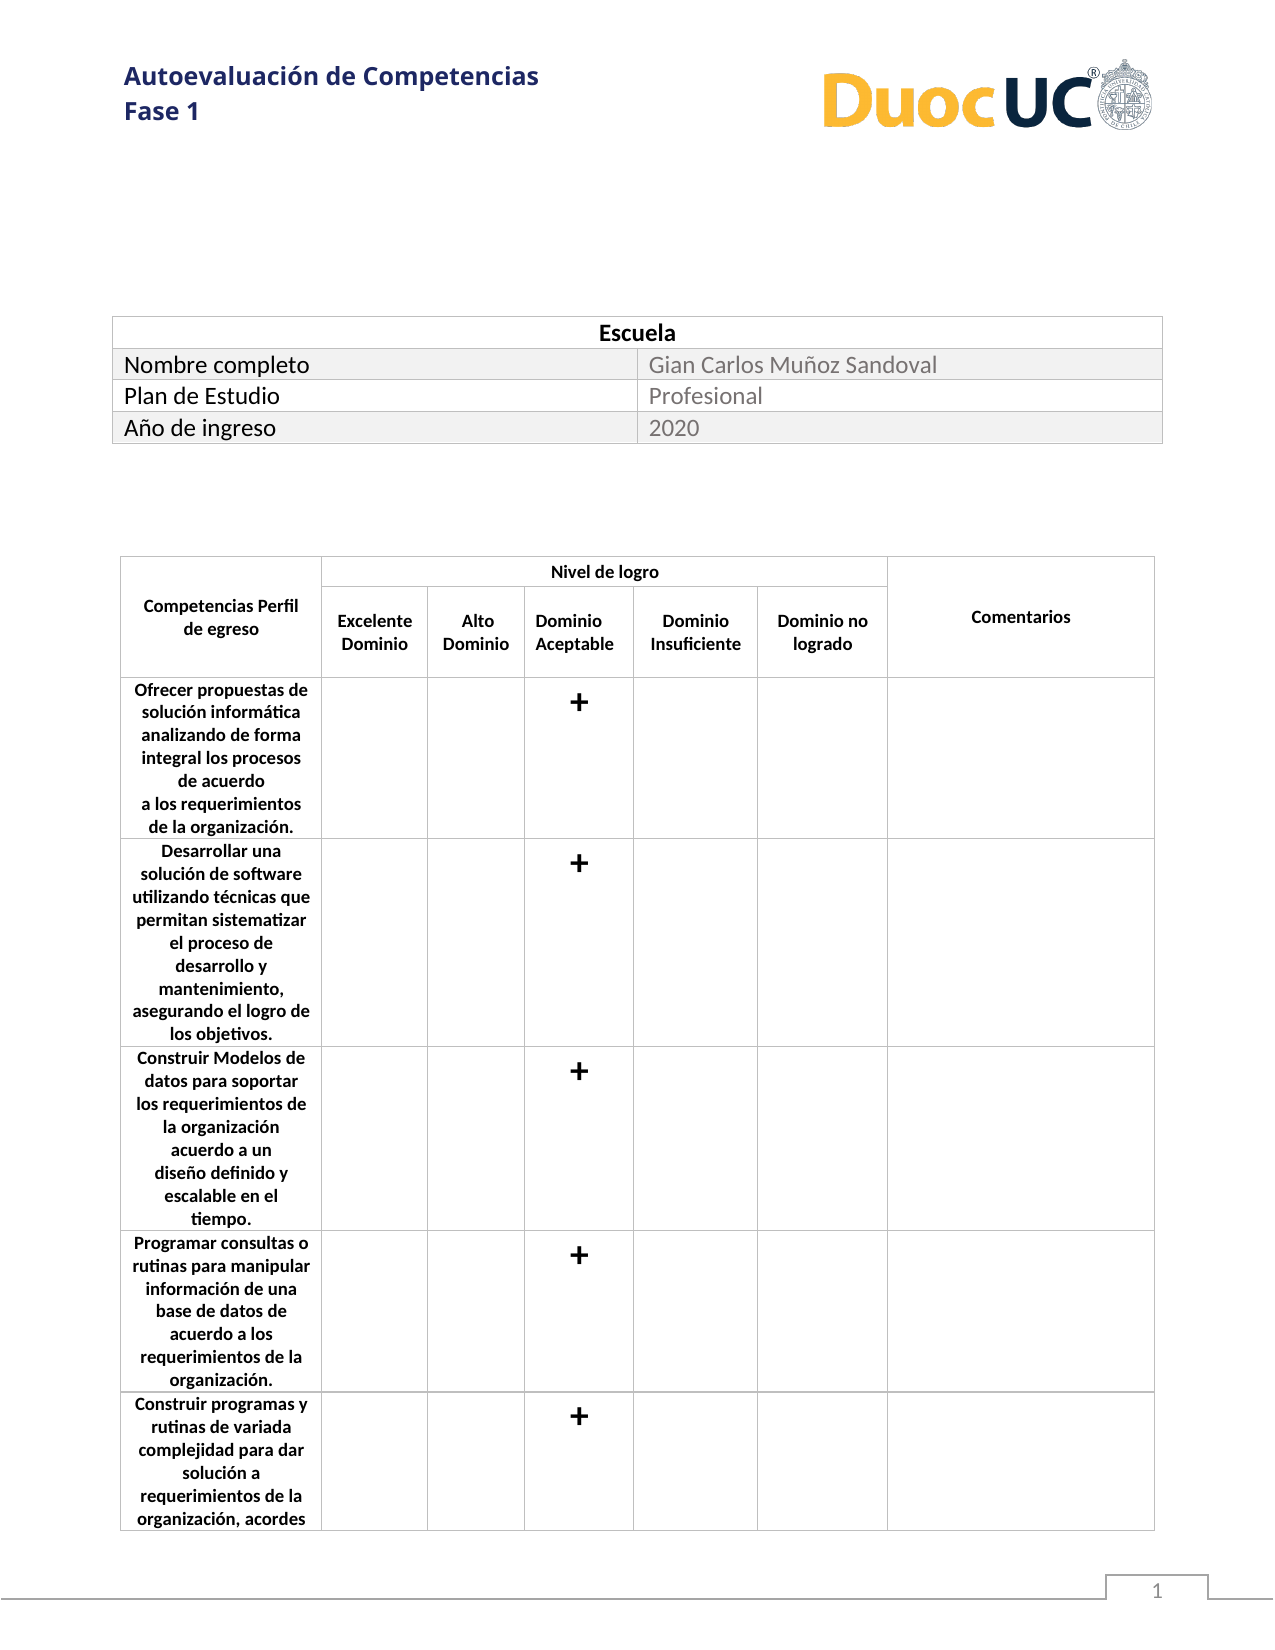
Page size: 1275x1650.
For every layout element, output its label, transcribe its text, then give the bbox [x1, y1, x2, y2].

table_cell [322, 839, 427, 1046]
table_header Competencias Perfil de egreso [121, 557, 321, 677]
table_cell + [525, 1231, 633, 1391]
table_cell Dominio Insuficiente [634, 587, 757, 677]
table_cell Dominio Aceptable [525, 587, 633, 677]
table_cell [428, 1047, 524, 1230]
table_cell [428, 1231, 524, 1391]
table_cell [758, 839, 887, 1046]
table_cell Construir Modelos de datos para soportar los requerimientos de la organización acuerdo a un diseño definido y escalable en el tiempo. [121, 1047, 321, 1230]
table_cell [888, 1231, 1154, 1391]
table_header Comentarios [888, 557, 1154, 677]
table_cell + [525, 1393, 633, 1530]
table_cell Dominio no logrado [758, 587, 887, 677]
table_cell [634, 839, 757, 1046]
table_cell [322, 678, 427, 838]
table_cell Desarrollar una solución de software utilizando técnicas que permitan sistematizar el proceso de desarrollo y mantenimiento, asegurando el logro de los objetivos. [121, 839, 321, 1046]
table_cell [634, 1231, 757, 1391]
table_cell [888, 1393, 1154, 1530]
table_cell Nombre completo [113, 349, 637, 379]
table_cell [634, 678, 757, 838]
table_cell [888, 839, 1154, 1046]
table_cell + [525, 678, 633, 838]
table_cell Gian Carlos Muñoz Sandoval [638, 349, 1162, 379]
table_header Escuela [113, 317, 1162, 348]
table_cell [634, 1047, 757, 1230]
table_cell Programar consultas o rutinas para manipular información de una base de datos de acuerdo a los requerimientos de la organización. [121, 1231, 321, 1391]
table_cell + [525, 1047, 633, 1230]
table_cell Año de ingreso [113, 412, 637, 442]
table_cell [634, 1393, 757, 1530]
table_cell [758, 1047, 887, 1230]
table_cell Plan de Estudio [113, 380, 637, 411]
table_cell [428, 678, 524, 838]
table_cell [428, 839, 524, 1046]
table_cell [888, 678, 1154, 838]
table_cell Profesional [638, 380, 1162, 411]
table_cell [121, 1393, 321, 1530]
table_cell [758, 1393, 887, 1530]
table_cell + [525, 839, 633, 1046]
table_cell 2020 [638, 412, 1162, 442]
table_cell [758, 678, 887, 838]
table_cell Excelente Dominio [322, 587, 427, 677]
picture [824, 59, 1152, 130]
table_header Nivel de logro [322, 557, 887, 586]
table_cell [322, 1231, 427, 1391]
table_cell Alto Dominio [428, 587, 524, 677]
table_cell [322, 1393, 427, 1530]
table_cell [888, 1047, 1154, 1230]
table_cell [322, 1047, 427, 1230]
table_cell [758, 1231, 887, 1391]
table_cell Ofrecer propuestas de solución informática analizando de forma integral los procesos de acuerdo a los requerimientos de la organización. [121, 678, 321, 838]
table_cell [428, 1393, 524, 1530]
